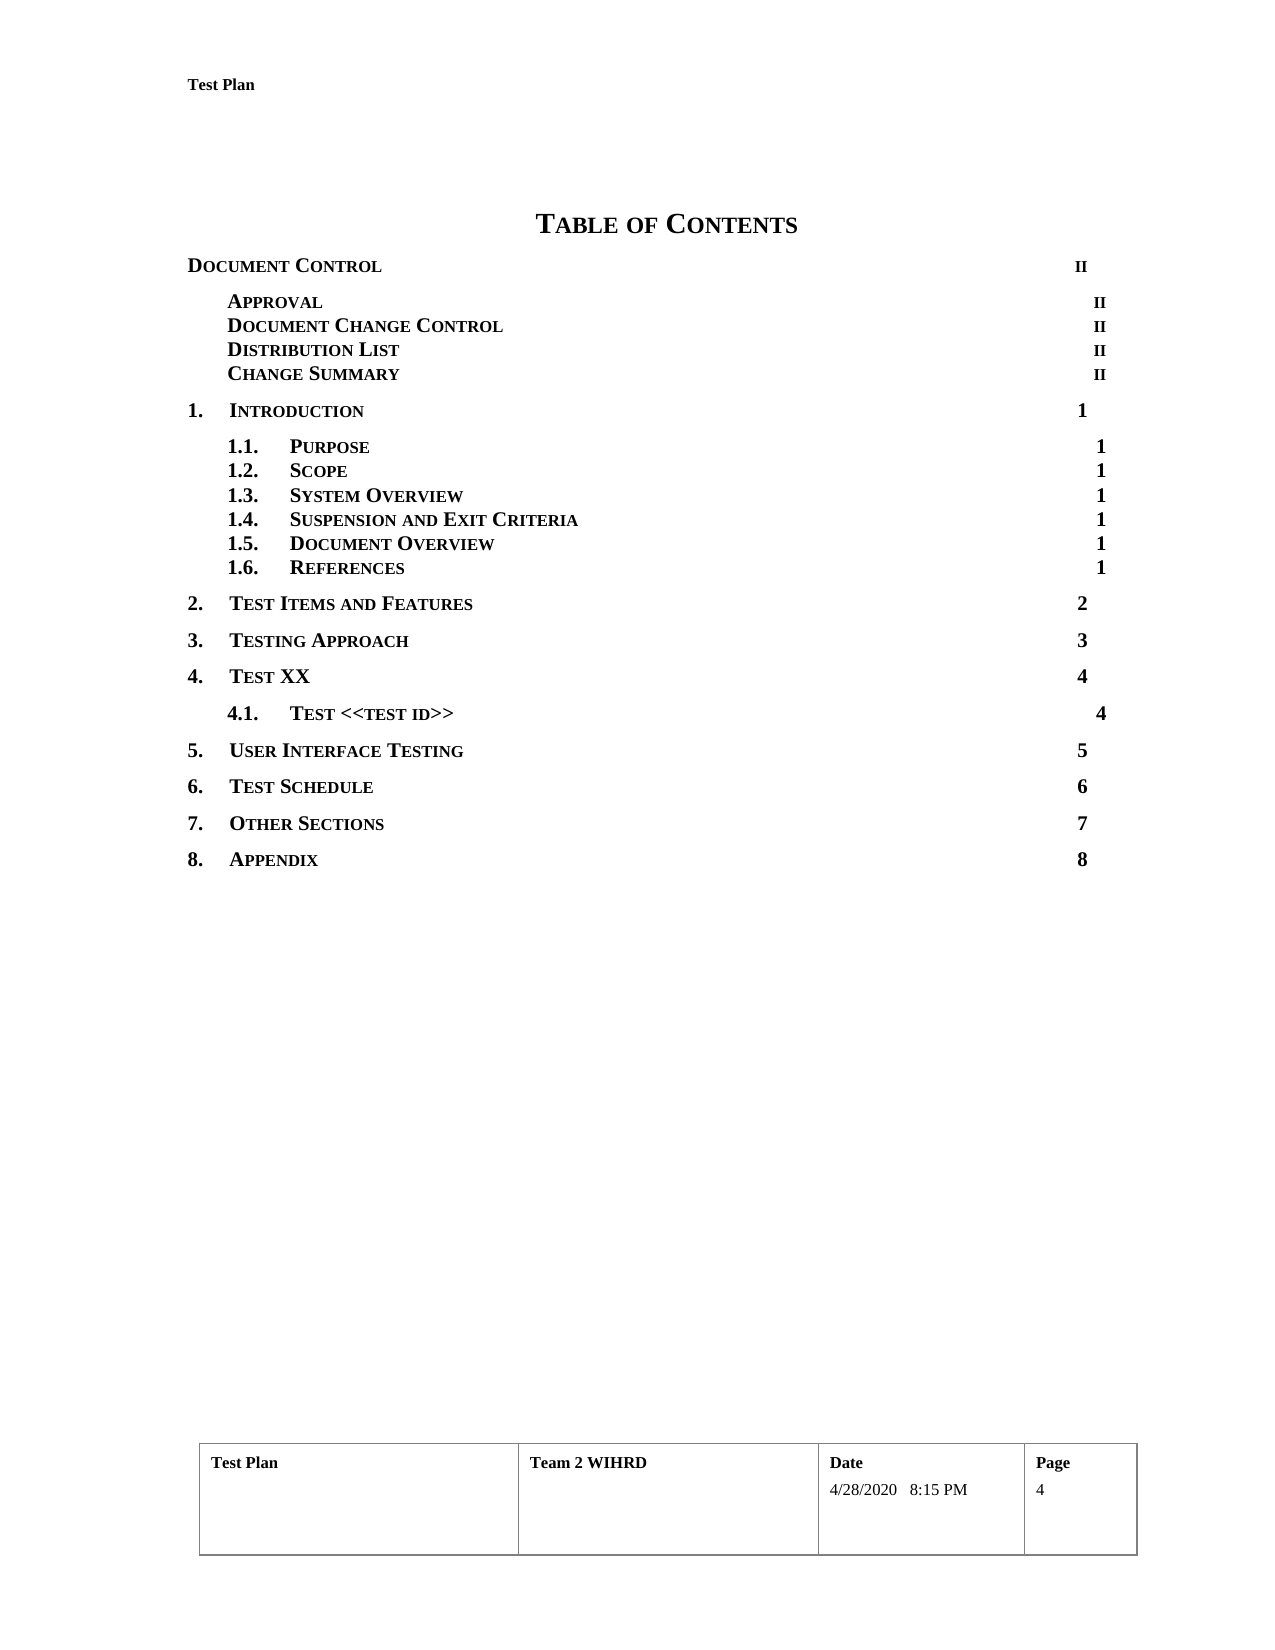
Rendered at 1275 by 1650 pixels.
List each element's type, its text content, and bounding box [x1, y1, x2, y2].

text Table of Contents [208, 206, 1125, 240]
